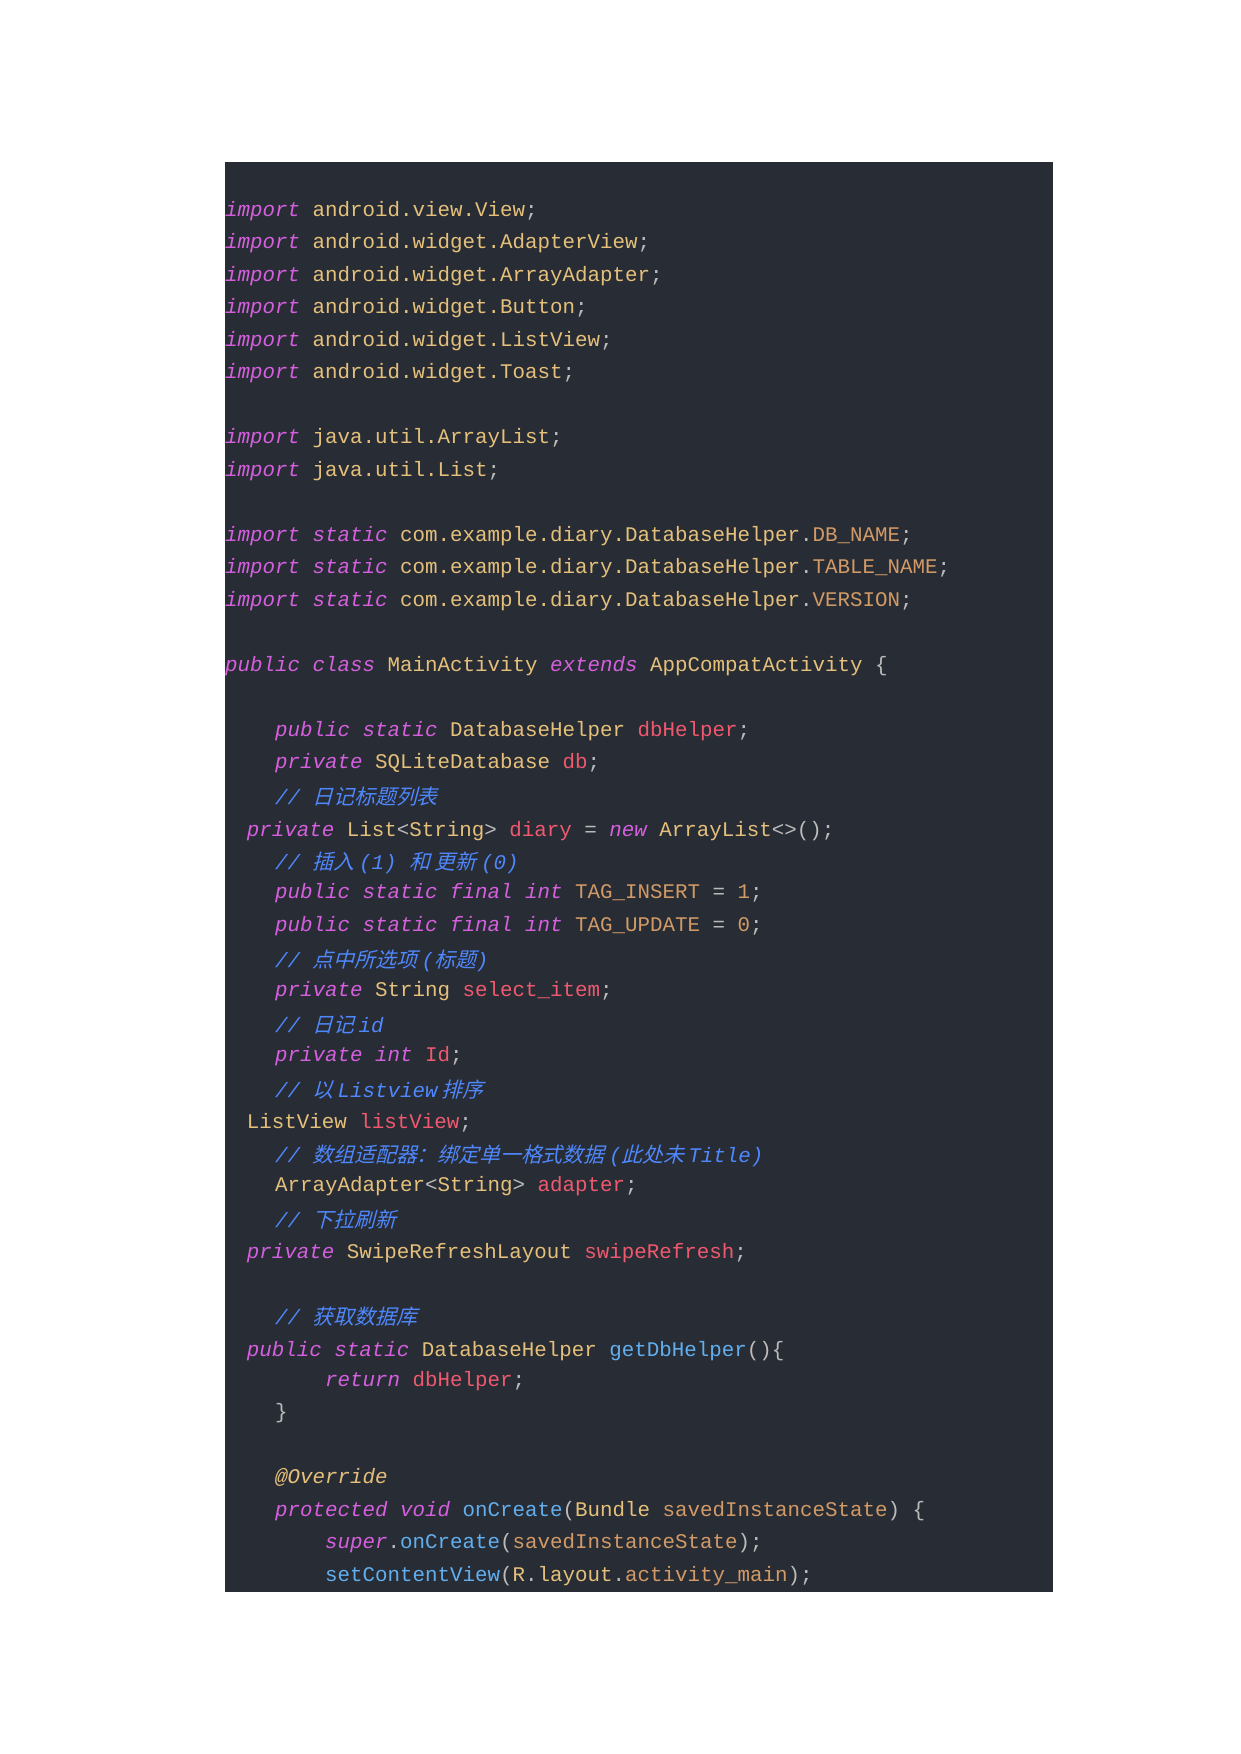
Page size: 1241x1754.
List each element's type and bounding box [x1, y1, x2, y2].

list [225, 162, 1053, 1592]
